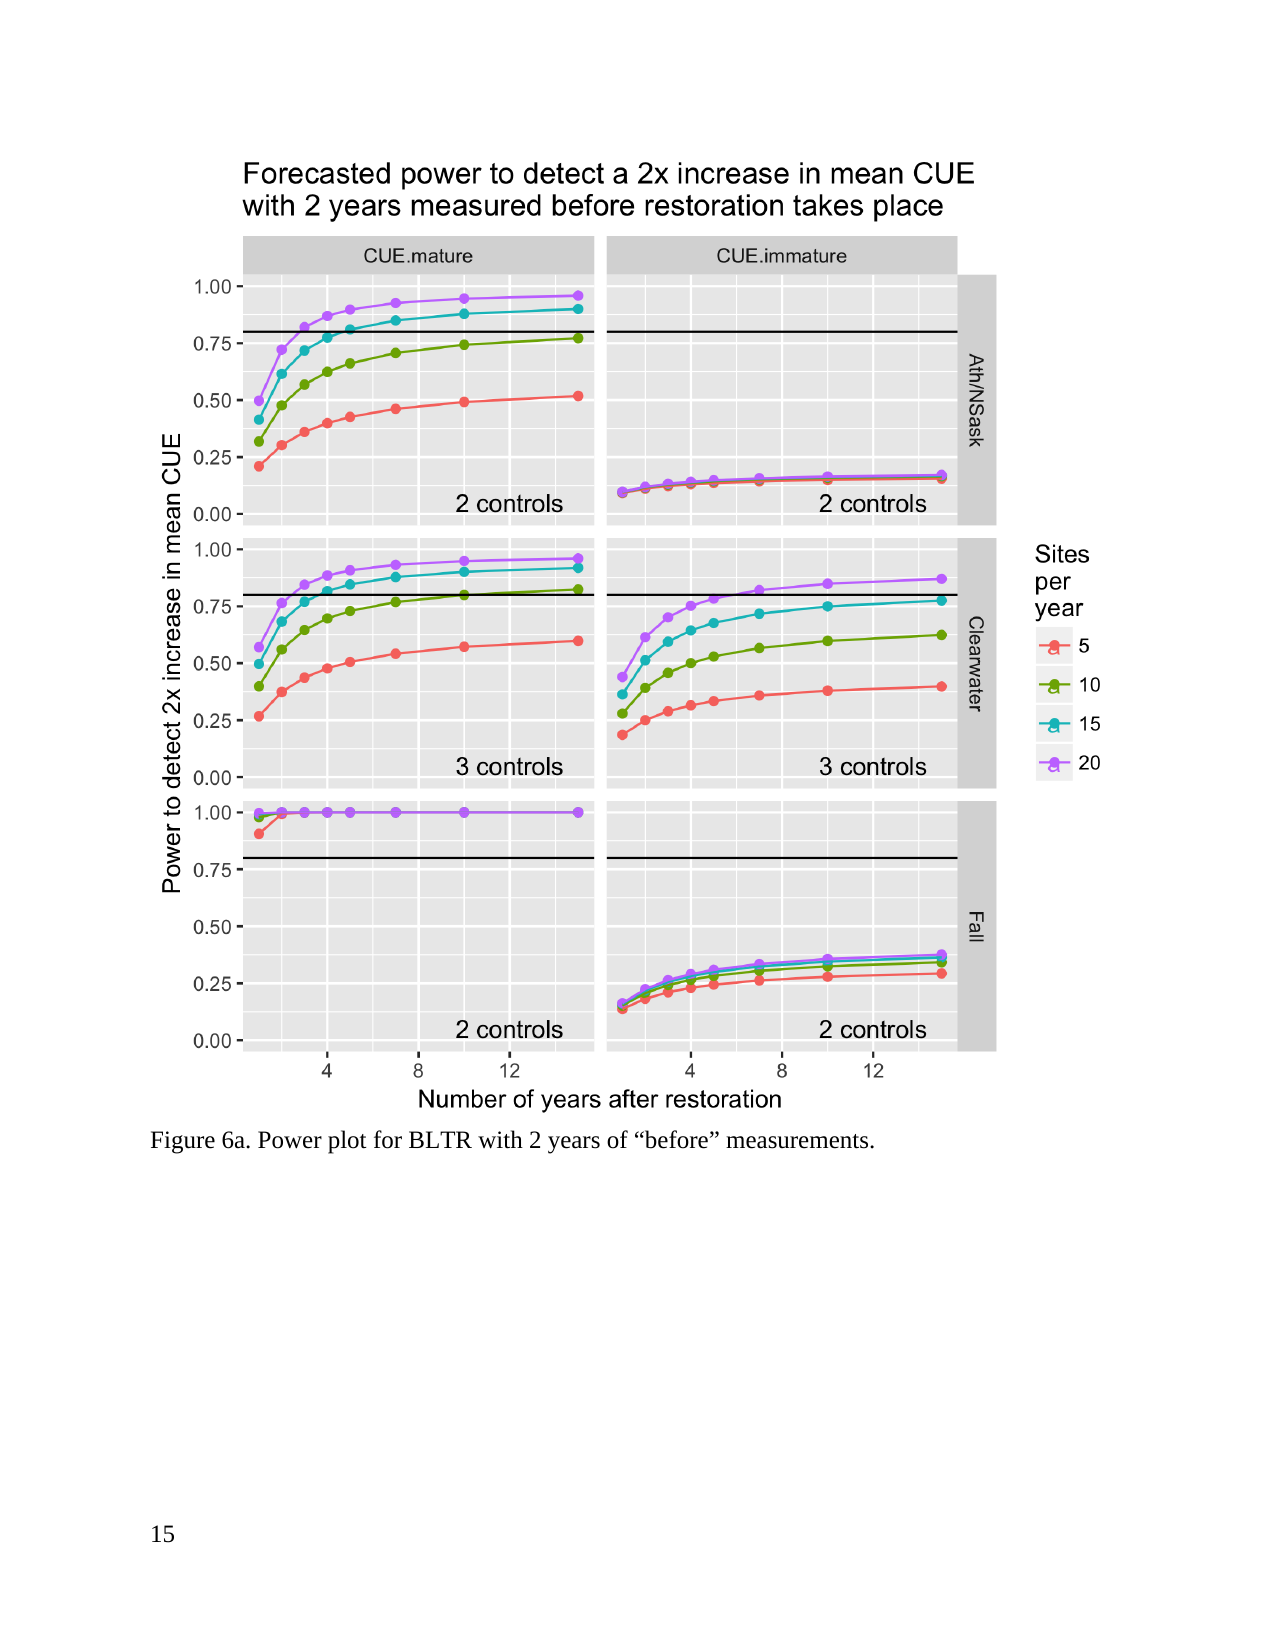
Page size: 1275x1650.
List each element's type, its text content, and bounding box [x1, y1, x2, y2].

text Figure 6a. Power plot for BLTR with 2 years of “before” measurements. [150, 1125, 1125, 1154]
picture [150, 150, 1125, 1125]
